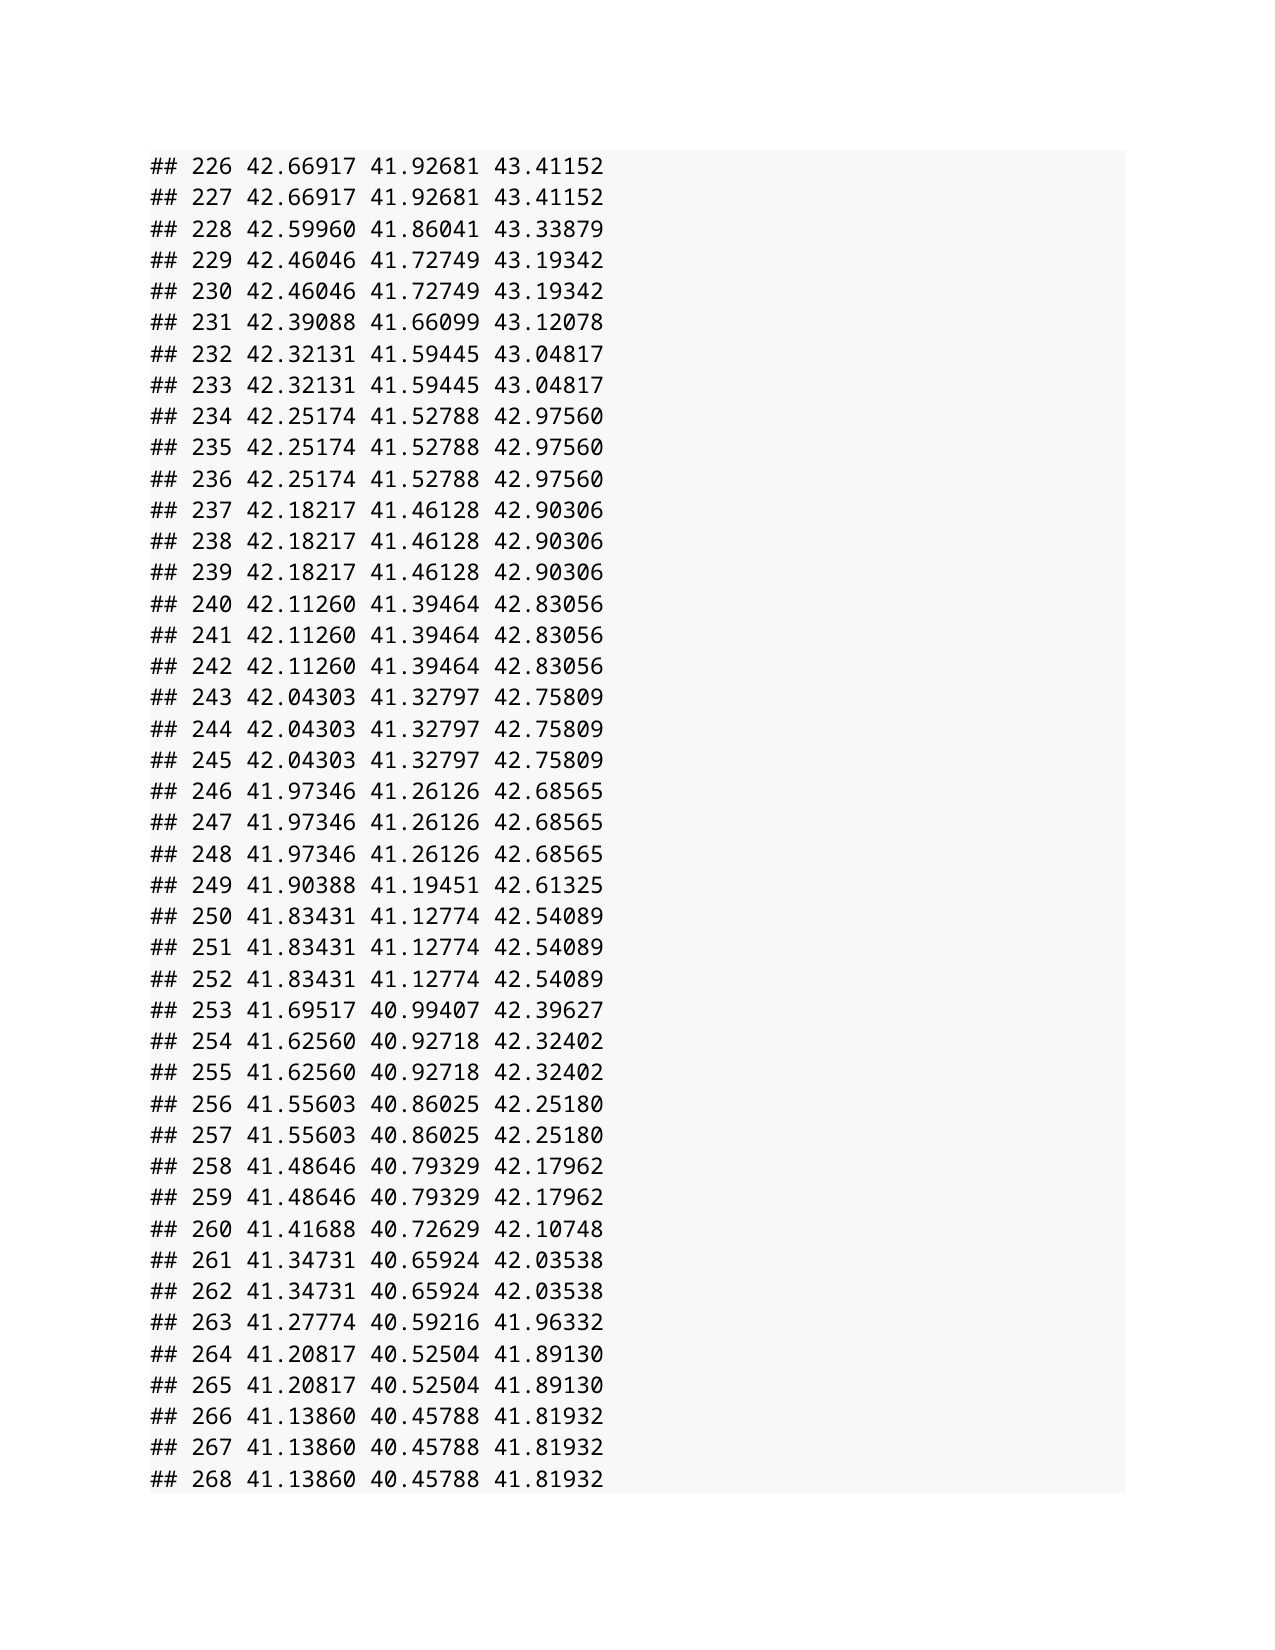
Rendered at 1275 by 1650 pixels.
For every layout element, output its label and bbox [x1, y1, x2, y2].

text [150, 150, 1125, 1494]
